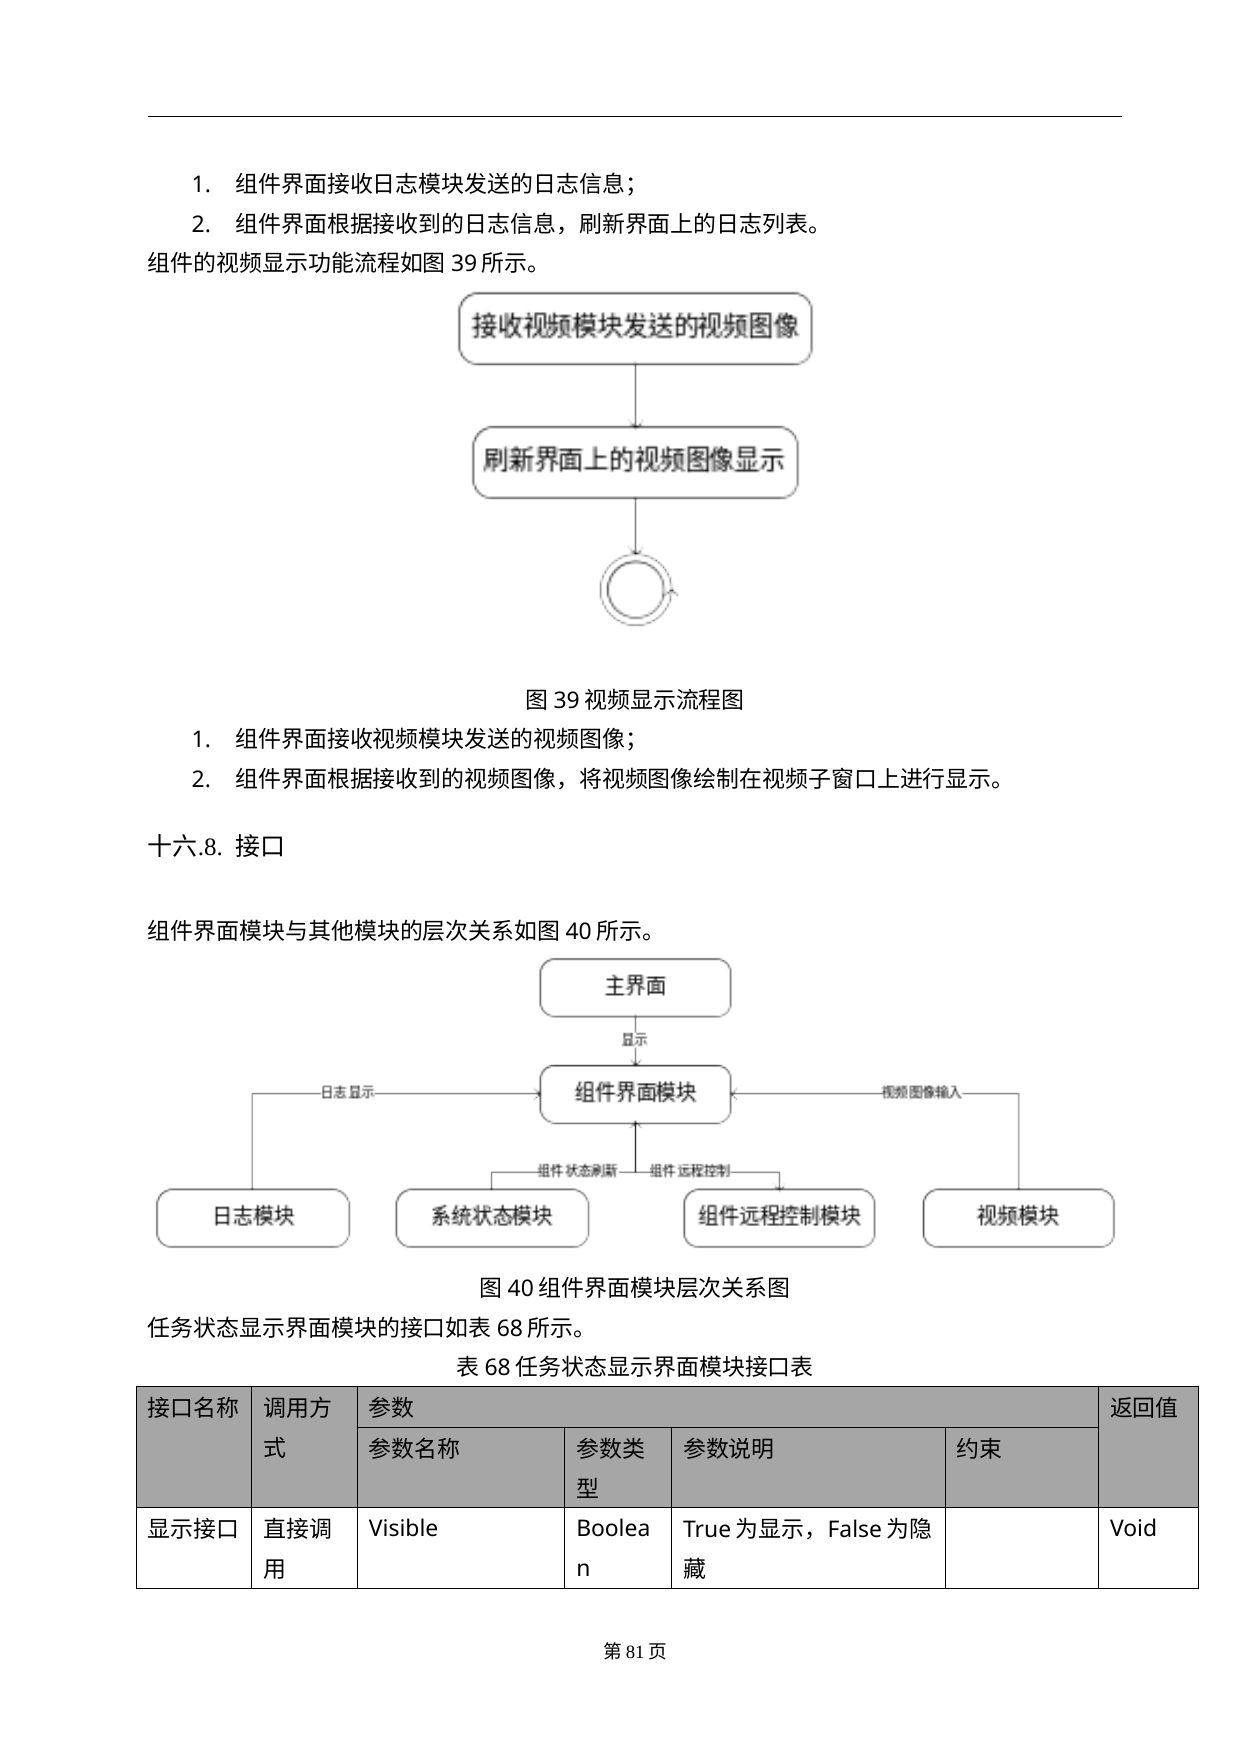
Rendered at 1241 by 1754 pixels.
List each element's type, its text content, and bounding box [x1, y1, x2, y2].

list 组件界面接收视频模块发送的视频图像； [191, 718, 1122, 758]
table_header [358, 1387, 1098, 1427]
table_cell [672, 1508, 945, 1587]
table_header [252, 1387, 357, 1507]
text 表 68 任务状态显示界面模块接口表 [148, 1346, 1122, 1386]
text 任务状态显示界面模块的接口如表 68所示。 [148, 1306, 1122, 1346]
text 图 39视频显示流程图 [148, 678, 1122, 718]
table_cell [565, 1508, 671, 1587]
text 组件界面模块与其他模块的层次关系如图 40所示。 [148, 909, 1122, 949]
text 图 40组件界面模块层次关系图 [148, 1267, 1122, 1306]
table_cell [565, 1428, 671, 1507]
list 组件界面根据接收到的日志信息，刷新界面上的日志列表。 [191, 202, 1122, 242]
list 组件界面接收日志模块发送的日志信息； [191, 163, 1122, 202]
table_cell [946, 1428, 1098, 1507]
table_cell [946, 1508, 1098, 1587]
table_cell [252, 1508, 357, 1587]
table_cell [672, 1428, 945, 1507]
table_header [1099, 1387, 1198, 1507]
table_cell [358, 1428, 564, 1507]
list 组件界面根据接收到的视频图像，将视频图像绘制在视频子窗口上进行显示。 [191, 758, 1122, 798]
subtitle 接口 [148, 825, 1122, 864]
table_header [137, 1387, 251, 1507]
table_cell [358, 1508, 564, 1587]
text 组件的视频显示功能流程如图 39所示。 [148, 242, 1122, 282]
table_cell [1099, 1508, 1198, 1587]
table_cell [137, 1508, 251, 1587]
